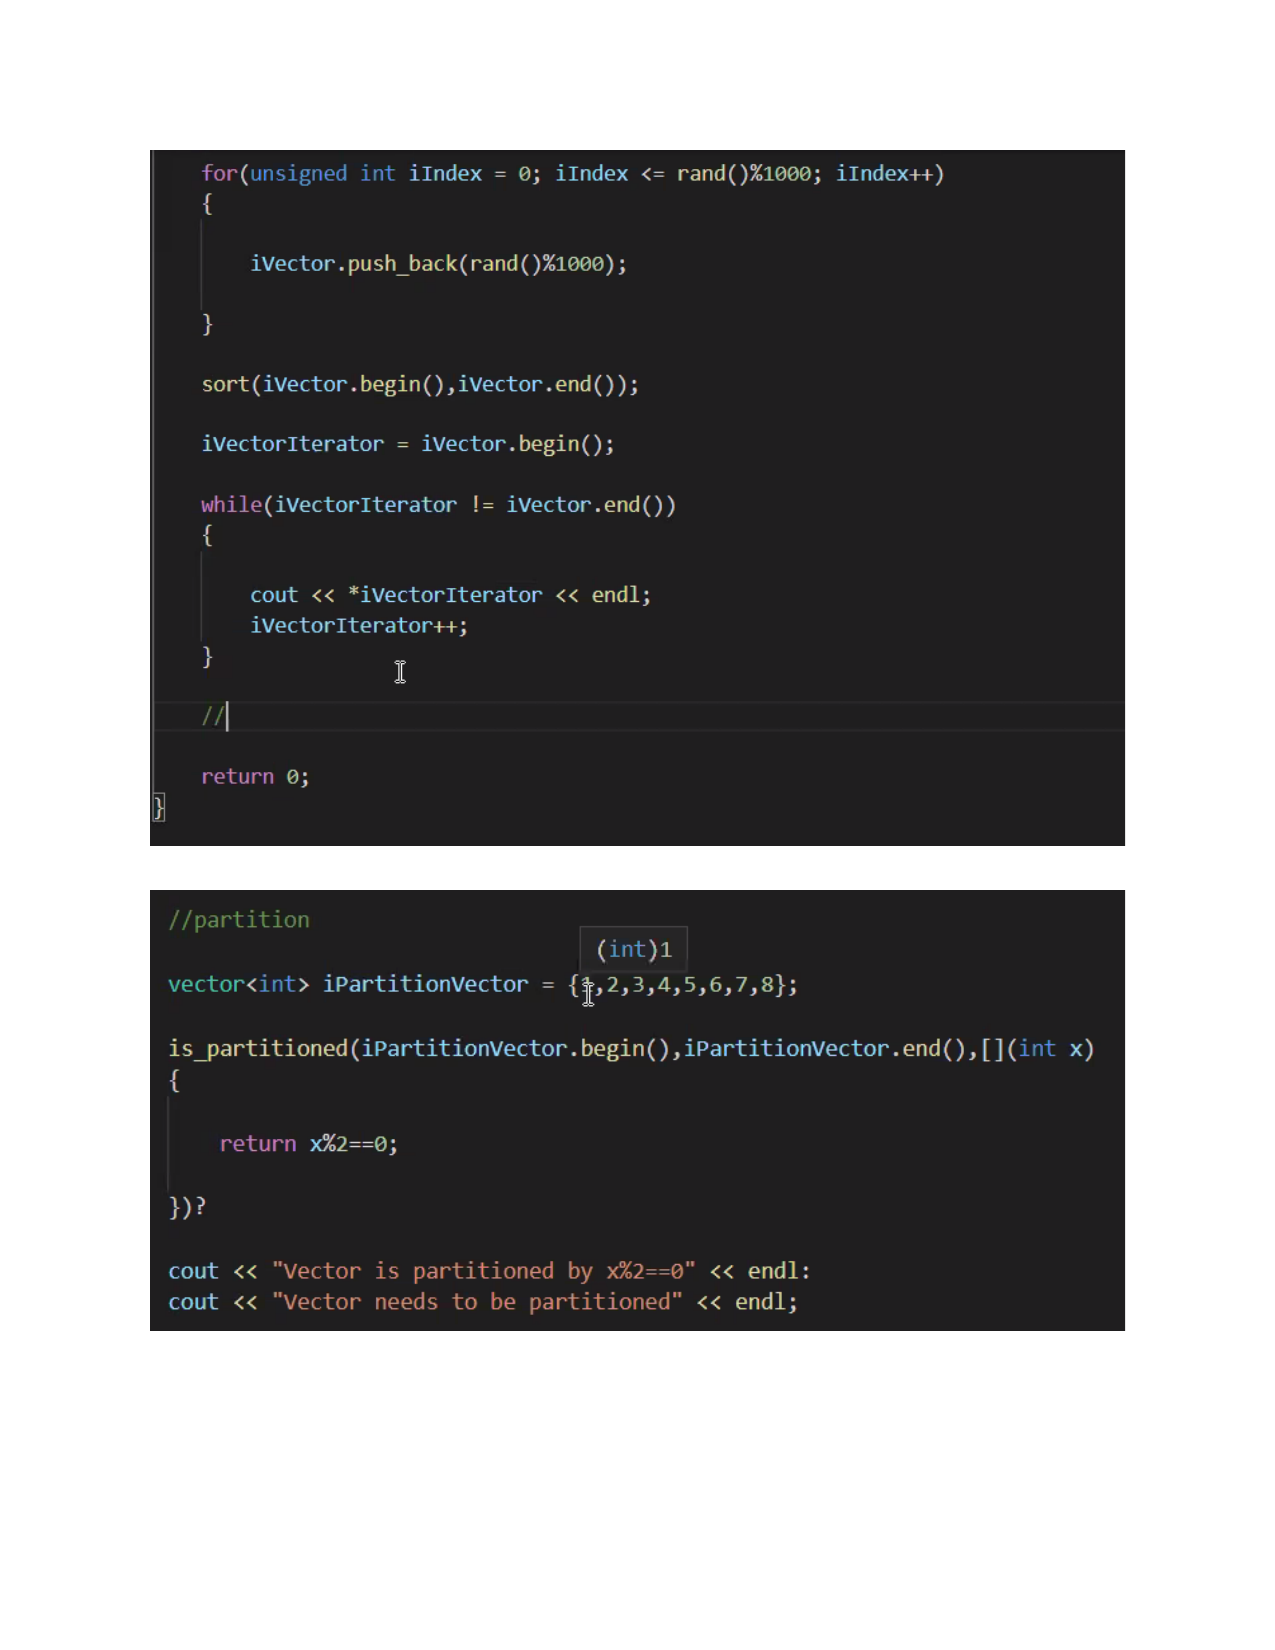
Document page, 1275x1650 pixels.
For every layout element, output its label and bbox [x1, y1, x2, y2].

picture [150, 890, 1125, 1331]
picture [150, 150, 1125, 846]
